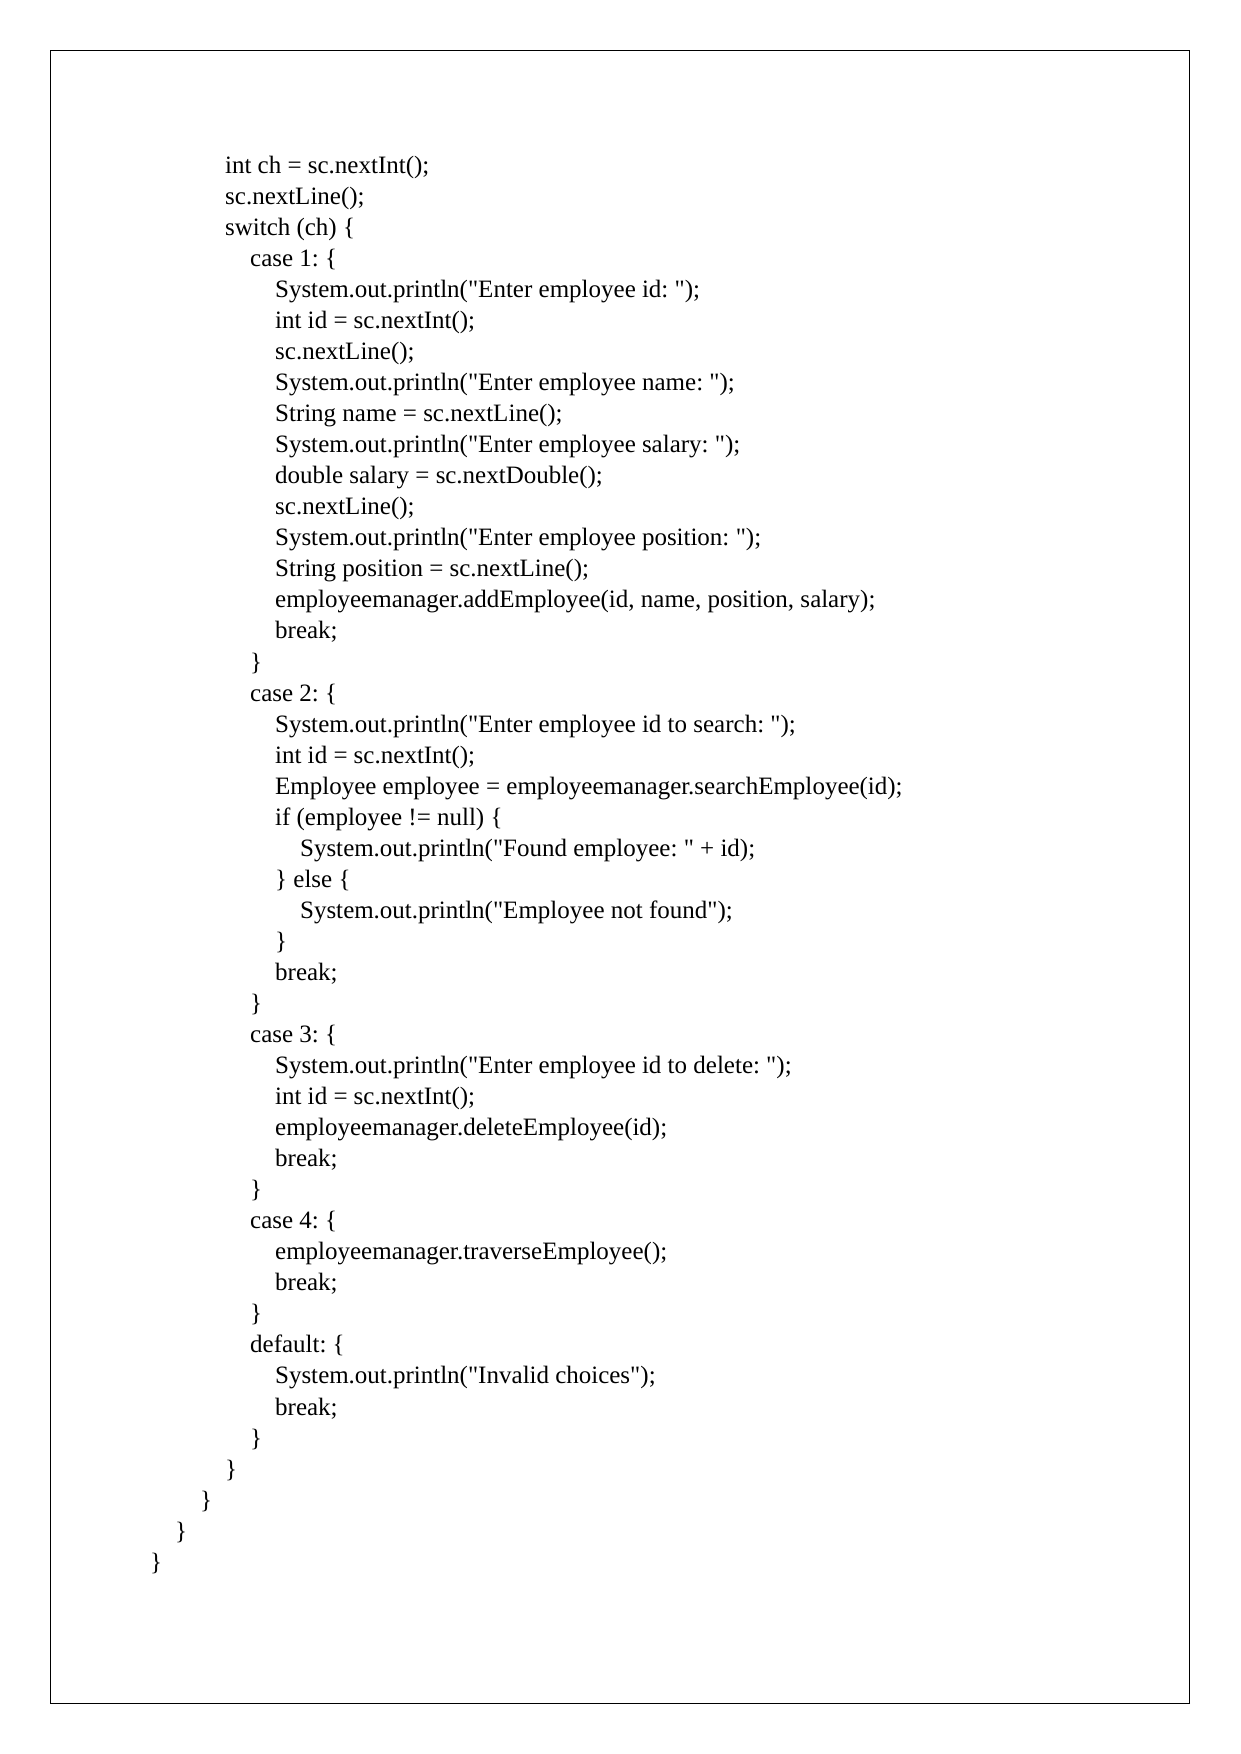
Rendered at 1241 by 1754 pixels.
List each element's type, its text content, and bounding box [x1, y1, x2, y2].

text case 2: { [150, 678, 1090, 706]
text } [150, 1454, 1090, 1482]
text break; [150, 616, 1090, 644]
text System.out.println("Invalid choices"); [150, 1361, 1090, 1389]
text } [150, 1298, 1090, 1327]
text break; [150, 1143, 1090, 1172]
text System.out.println("Enter employee id: "); [150, 274, 1090, 303]
text break; [150, 1392, 1090, 1420]
text int ch = sc.nextInt(); [150, 150, 1090, 179]
text } [150, 1423, 1090, 1451]
text int id = sc.nextInt(); [150, 305, 1090, 334]
text default: { [150, 1329, 1090, 1358]
text case 3: { [150, 1019, 1090, 1048]
text System.out.println("Enter employee id to delete: "); [150, 1050, 1090, 1079]
text double salary = sc.nextDouble(); [150, 460, 1090, 489]
text break; [150, 957, 1090, 986]
text } [150, 647, 1090, 675]
text } [150, 1485, 1090, 1513]
text case 1: { [150, 243, 1090, 272]
text employeemanager.traverseEmployee(); [150, 1236, 1090, 1265]
text sc.nextLine(); [150, 491, 1090, 520]
text sc.nextLine(); [150, 336, 1090, 365]
text System.out.println("Enter employee position: "); [150, 522, 1090, 551]
text System.out.println("Enter employee salary: "); [150, 429, 1090, 458]
text break; [150, 1267, 1090, 1296]
text switch (ch) { [150, 212, 1090, 241]
text sc.nextLine(); [150, 181, 1090, 210]
text int id = sc.nextInt(); [150, 740, 1090, 768]
text System.out.println("Enter employee id to search: "); [150, 709, 1090, 737]
text if (employee != null) { [150, 802, 1090, 831]
text employeemanager.addEmployee(id, name, position, salary); [150, 584, 1090, 613]
text String name = sc.nextLine(); [150, 398, 1090, 427]
text case 4: { [150, 1205, 1090, 1234]
text employeemanager.deleteEmployee(id); [150, 1112, 1090, 1141]
text System.out.println("Found employee: " + id); [150, 833, 1090, 862]
text System.out.println("Employee not found"); [150, 895, 1090, 924]
text } [150, 1516, 1090, 1544]
text } [150, 1174, 1090, 1203]
text String position = sc.nextLine(); [150, 553, 1090, 582]
text } [150, 926, 1090, 955]
text System.out.println("Enter employee name: "); [150, 367, 1090, 396]
text } [150, 988, 1090, 1017]
text } else { [150, 864, 1090, 893]
text int id = sc.nextInt(); [150, 1081, 1090, 1110]
text Employee employee = employeemanager.searchEmployee(id); [150, 771, 1090, 799]
text } [150, 1547, 1090, 1576]
